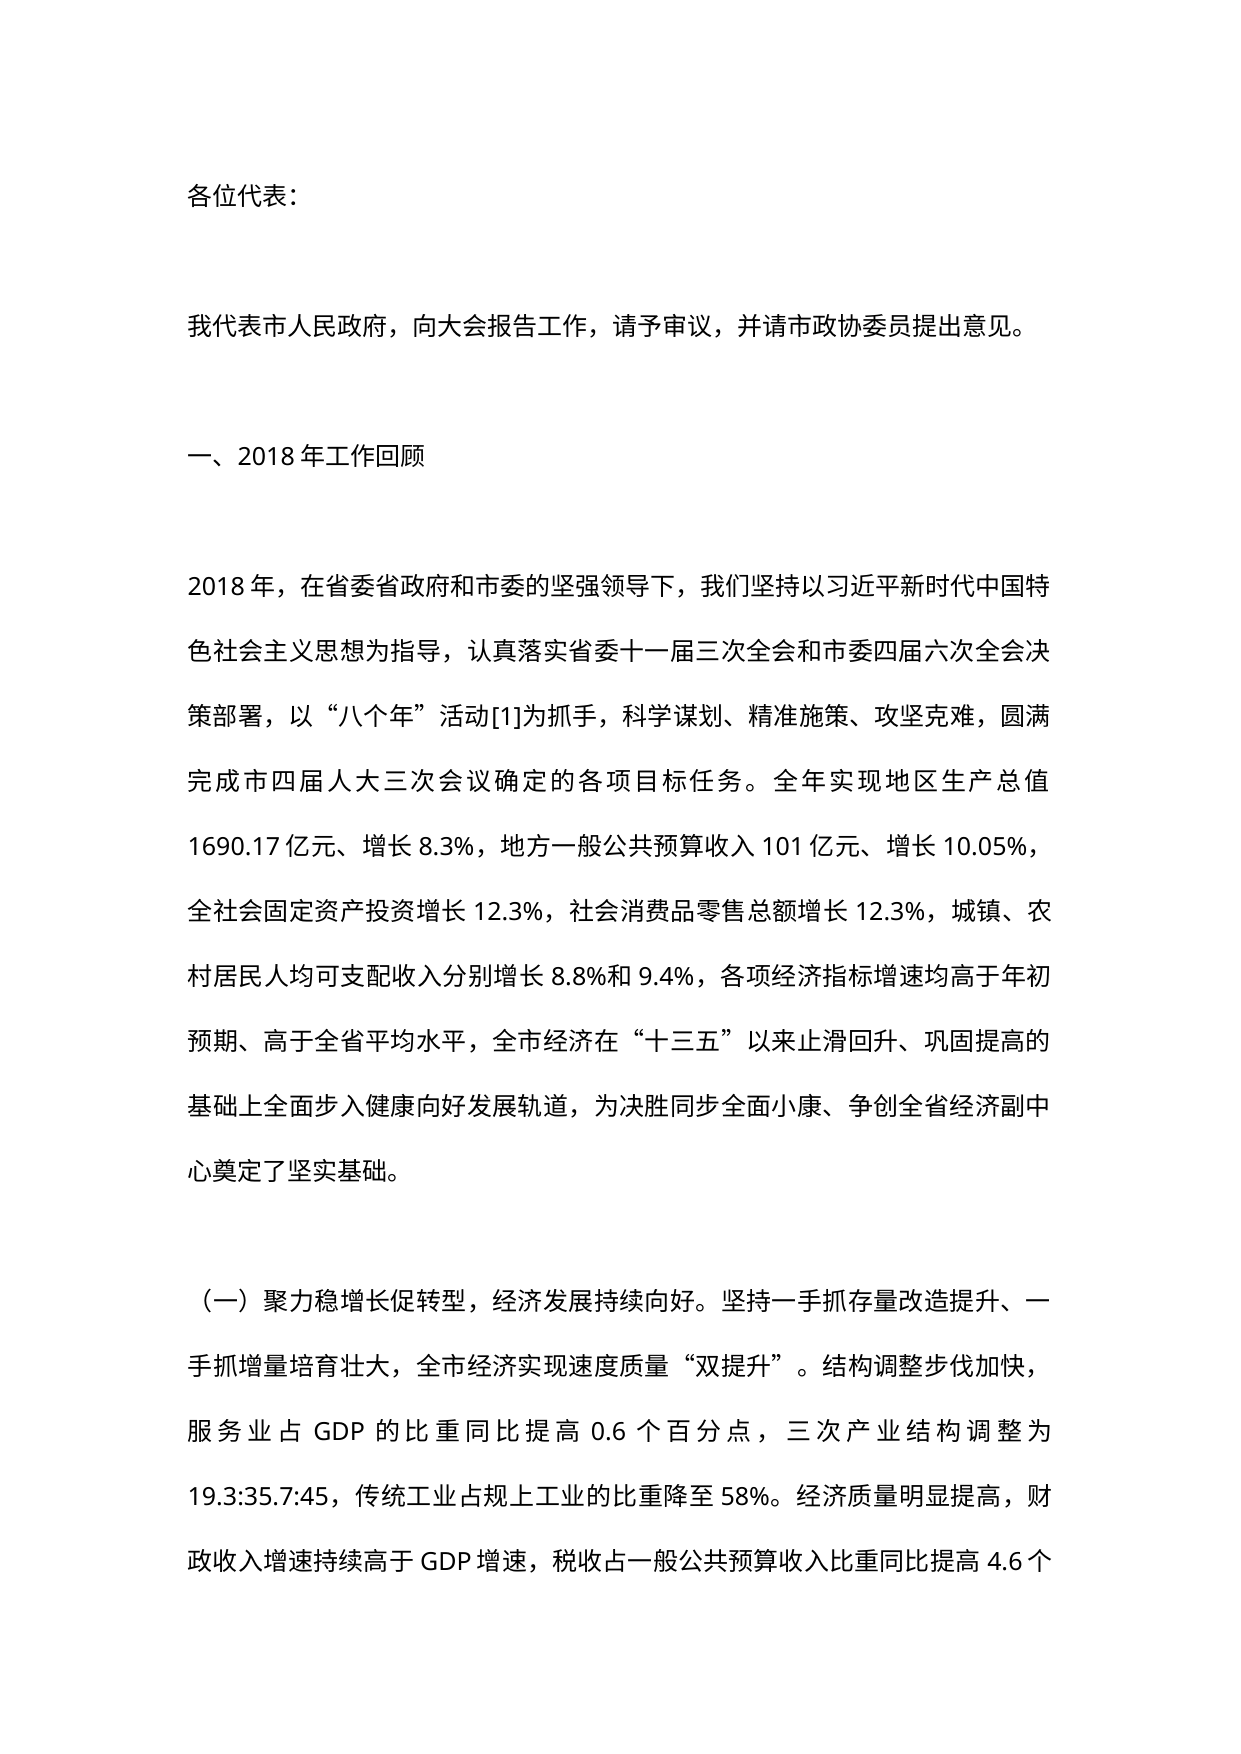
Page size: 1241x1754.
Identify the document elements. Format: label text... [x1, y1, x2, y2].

text 我代表市人民政府，向大会报告工作，请予审议，并请市政协委员提出意见。 [187, 292, 1053, 357]
text 一、2018年工作回顾 [187, 422, 1053, 487]
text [187, 1267, 1053, 1592]
text 各位代表： [187, 162, 1053, 227]
text 2018年，在省委省政府和市委的坚强领导下，我们坚持以习近平新时代中国特色社会主义思想为指导，认真落实省委十一届三次全会和市委四届六次全会决策部署，以“八个年”活动[1]为抓手，科学谋划、精准施策、攻坚克难，圆满完成市四届人大三次会议确定的各项目标任务。全年实现地区生产总值1690.17亿元、增长8.3%，地方一般公共预算收入101亿元、增长10.05%，全社会固定资产投资增长12.3%，社会消费品零售总额增长12.3%，城镇、农村居民人均可支配收入分别增长8.8%和9.4%，各项经济指标增速均高于年初预期、高于全省平均水平，全市经济在“十三五”以来止滑回升、巩固提高的基础上全面步入健康向好发展轨道，为决胜同步全面小康、争创全省经济副中心奠定了坚实基础。 [187, 552, 1053, 1202]
